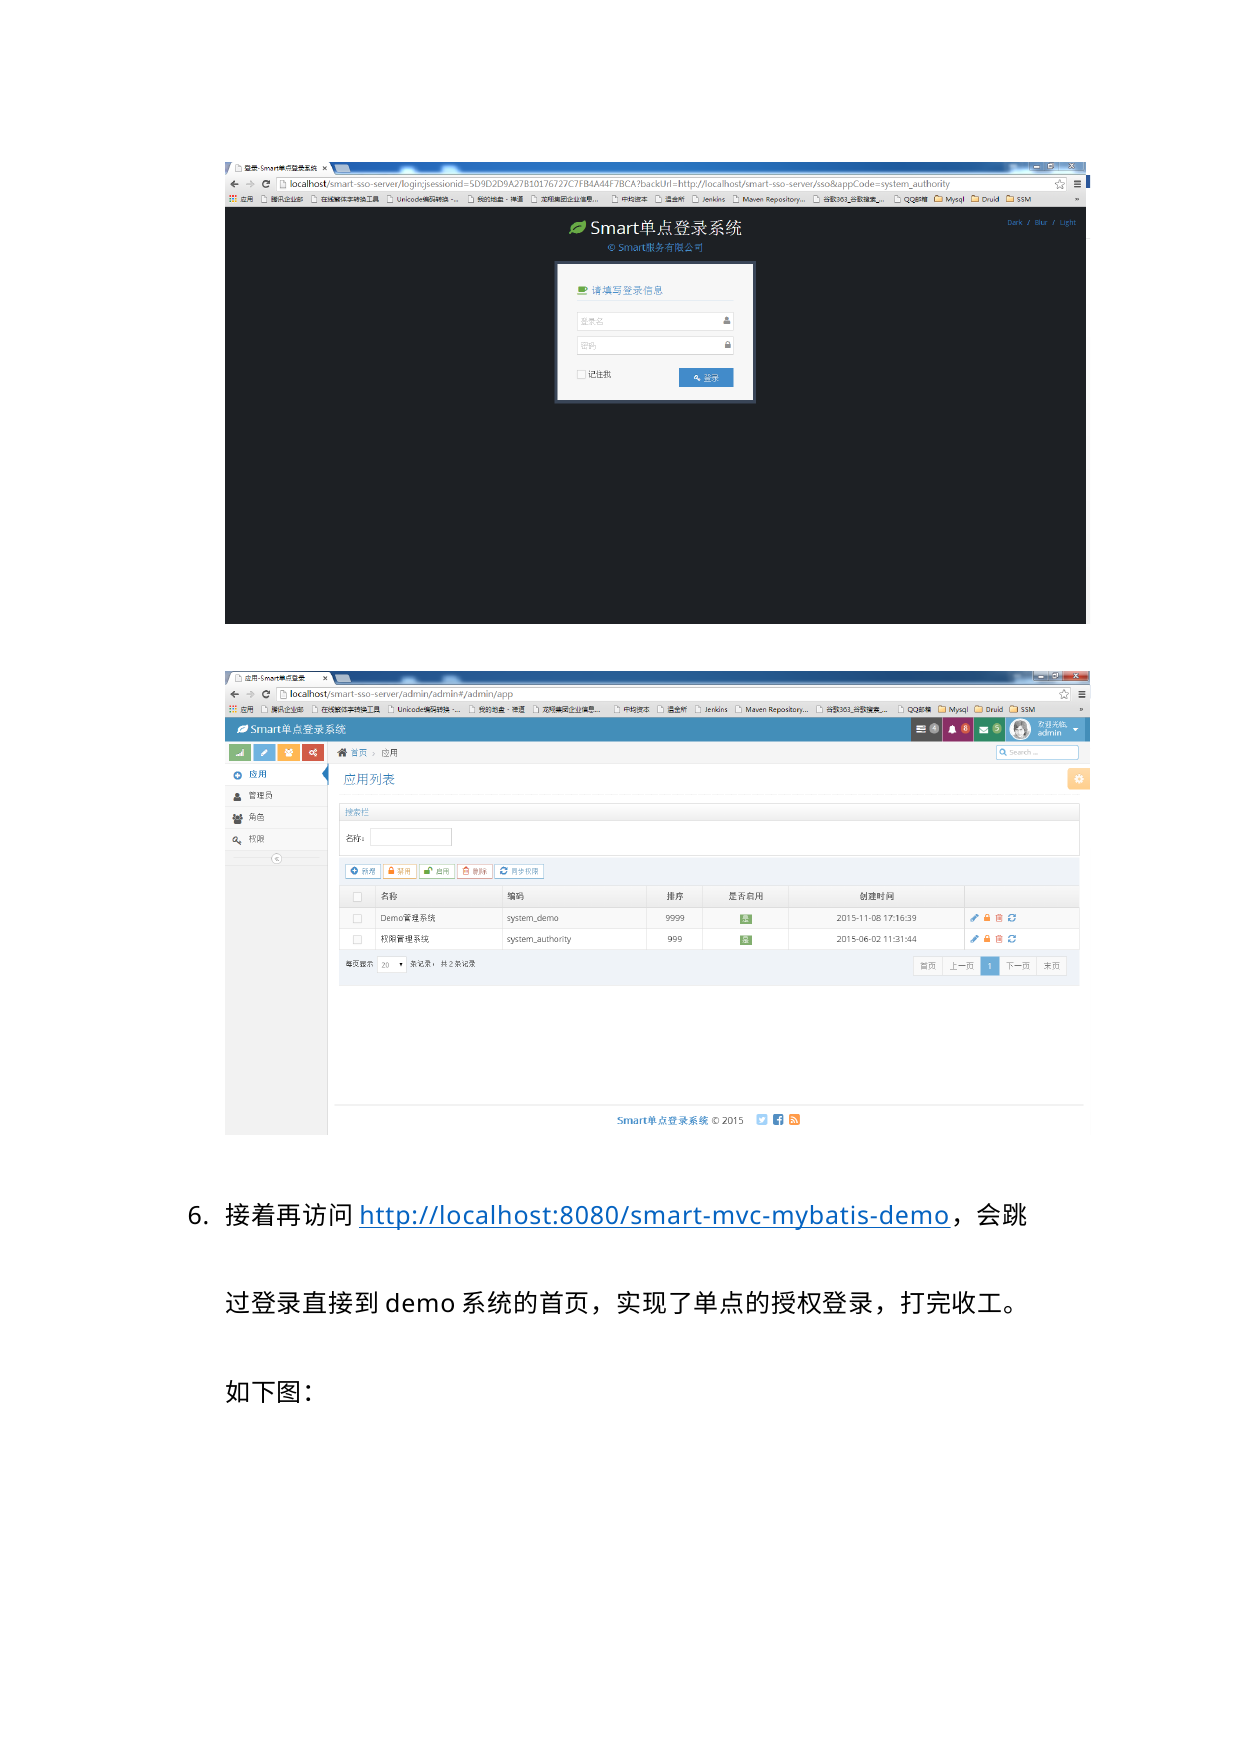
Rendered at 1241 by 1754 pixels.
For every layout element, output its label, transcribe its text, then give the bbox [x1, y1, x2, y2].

list 接着再访问http://localhost:8080/smart-mvc-mybatis-demo，会跳过登录直接到demo系统的首页，实现了单点的授权登录，打完收工。如下图： [187, 1181, 1053, 1423]
picture [225, 671, 1091, 1135]
picture [225, 162, 1091, 624]
